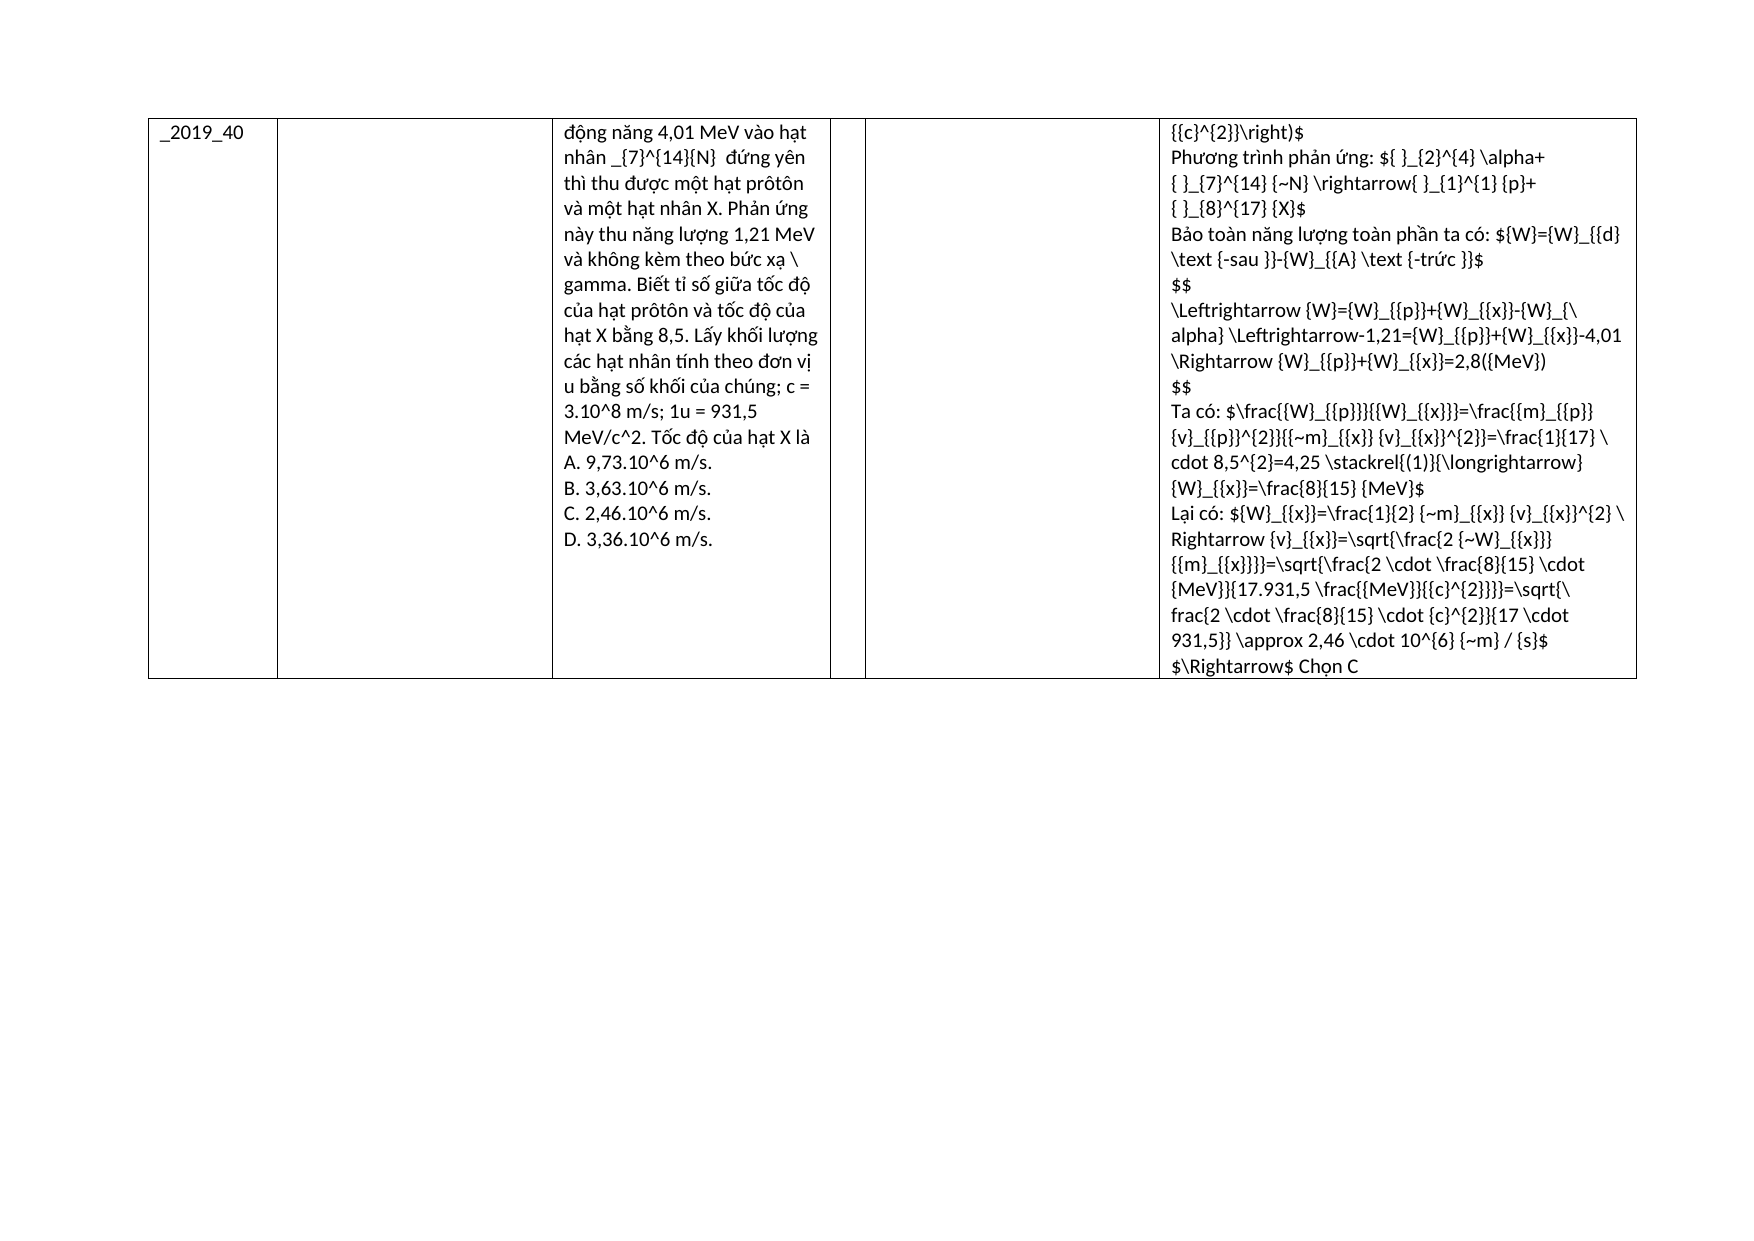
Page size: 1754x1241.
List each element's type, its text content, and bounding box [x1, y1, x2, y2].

table_cell [866, 119, 1159, 678]
table_cell [278, 119, 552, 678]
table_cell C [831, 119, 865, 678]
table_cell MET_Phy_IE_2019_40 [149, 119, 277, 678]
